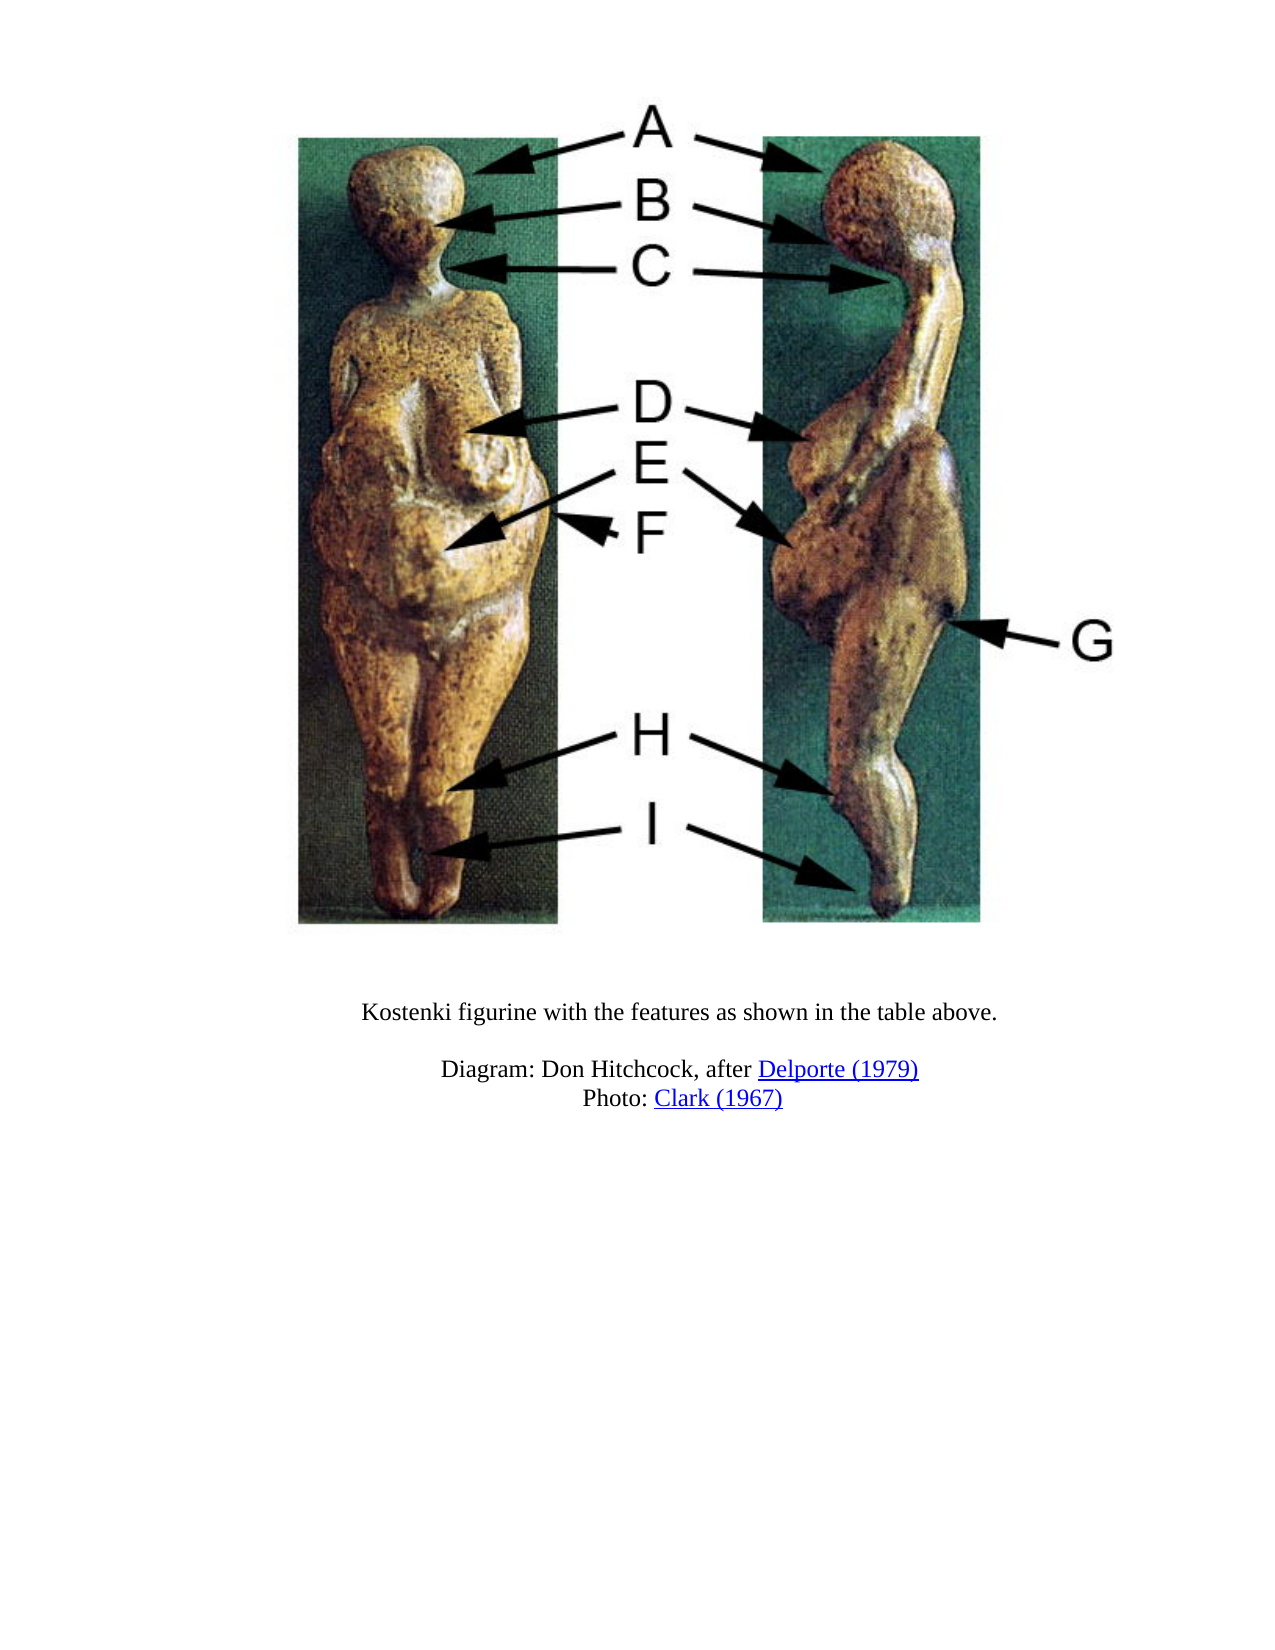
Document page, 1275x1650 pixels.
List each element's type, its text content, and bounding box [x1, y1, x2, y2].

picture [225, 60, 1140, 968]
